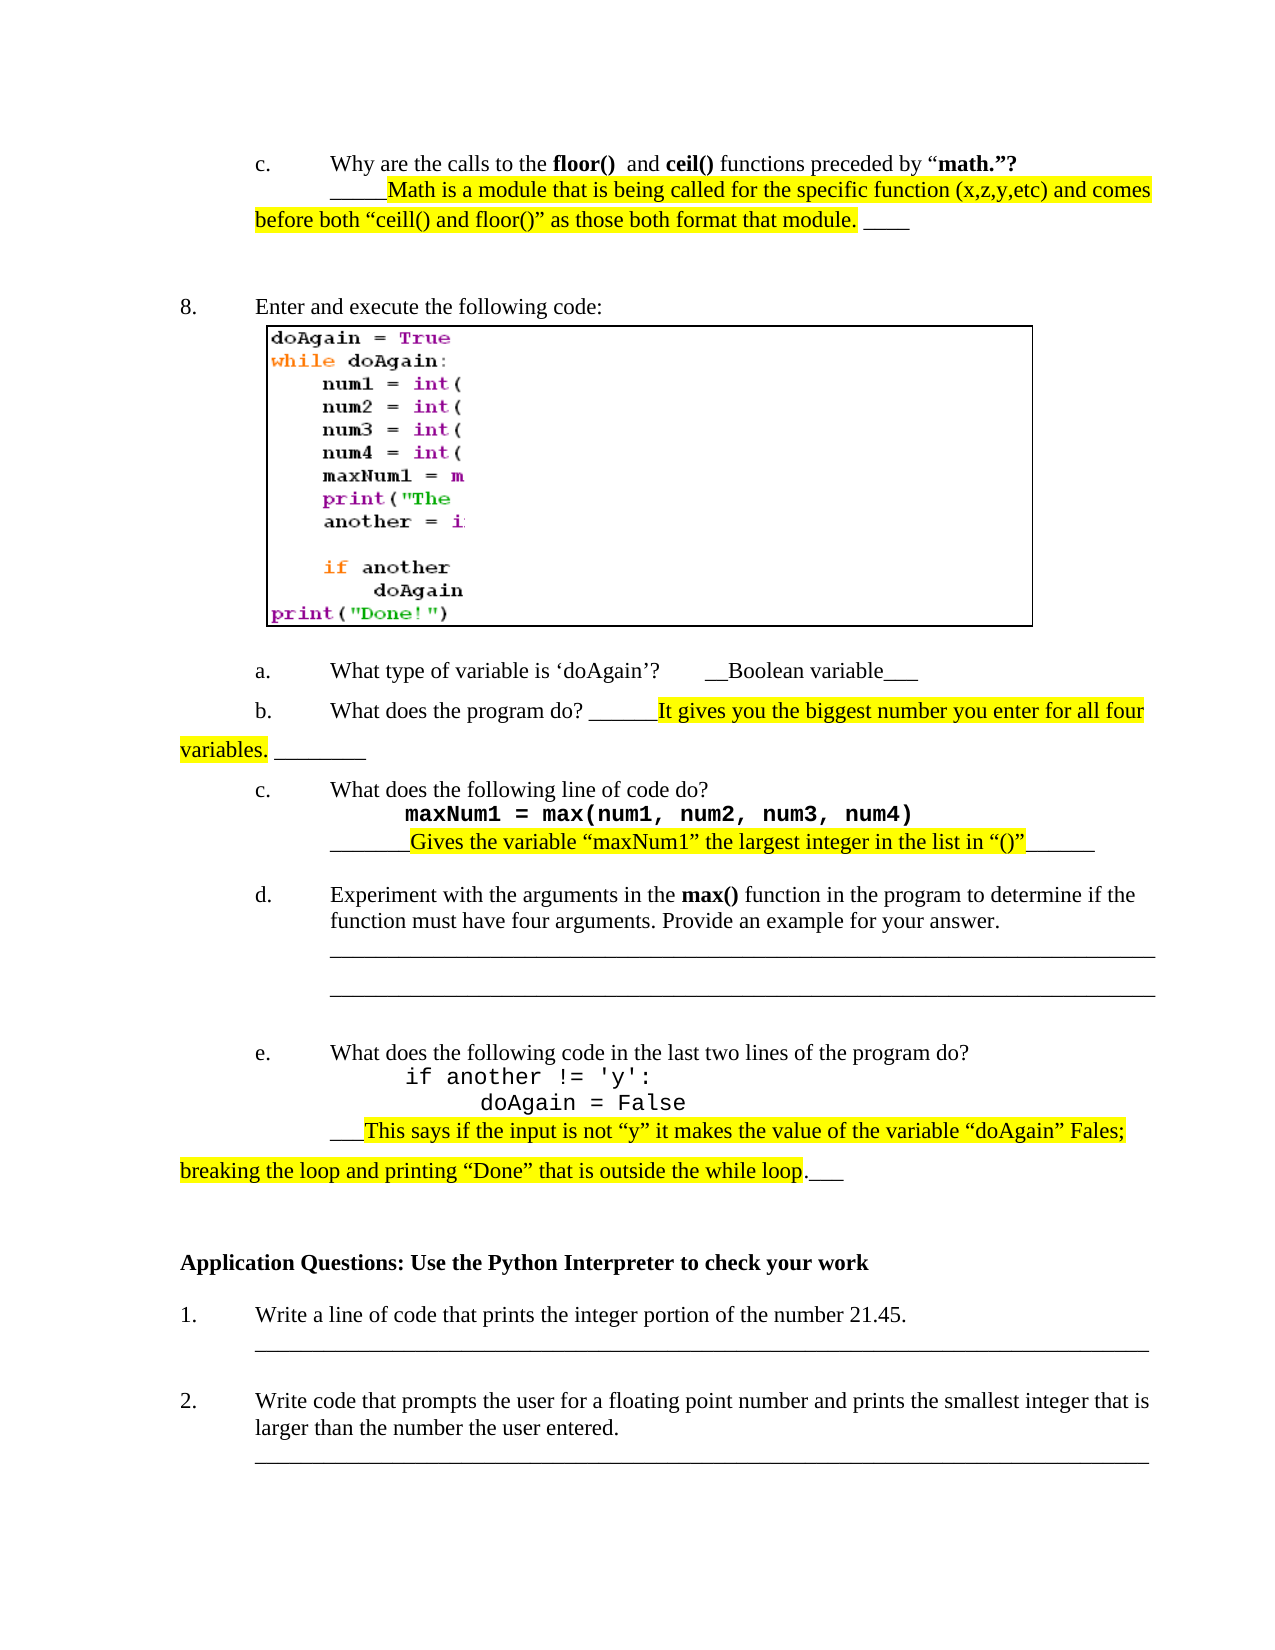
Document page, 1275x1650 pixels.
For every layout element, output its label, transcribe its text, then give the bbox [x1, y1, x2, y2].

list if another != 'y': [255, 1065, 1155, 1091]
list maxNum1 = max(num1, num2, num3, num4) [255, 802, 1155, 828]
list _______Gives the variable “maxNum1” the largest integer in the list in “()”______ [180, 828, 410, 854]
list Application Questions: Use the Python Interpreter to check your work [180, 1249, 1155, 1275]
list b. What does the program do? ______It gives you the biggest number you enter for all four variables. ________ [180, 697, 1155, 763]
list d. Experiment with the arguments in the max() function in the program to determine if the function must have four arguments. Provide an example for your answer. [255, 881, 1155, 934]
list ________________________________________________________________________ [180, 934, 1155, 960]
list a. What type of variable is ‘doAgain’? __Boolean variable___ [180, 657, 1155, 684]
list doAgain = False [180, 1091, 1155, 1117]
list 2. Write code that prompts the user for a floating point number and prints the smallest integer that is larger than the number the user entered. [180, 1387, 1155, 1440]
list c. Why are the calls to the floor() and ceil() functions preceded by “math.”? [180, 150, 1155, 176]
list e. What does the following code in the last two lines of the program do? [180, 1039, 1155, 1065]
list ______________________________________________________________________________ [217, 1328, 1155, 1354]
list c. What does the following line of code do? [180, 776, 1155, 802]
picture [268, 327, 465, 625]
list 1. Write a line of code that prints the integer portion of the number 21.45. [180, 1302, 1155, 1328]
list ___This says if the input is not “y” it makes the value of the variable “doAgain” Fales; breaking the loop and printing “Done” that is outside the while loop.___ [180, 1117, 1155, 1183]
list ______________________________________________________________________________ [217, 1440, 1155, 1466]
list 8. Enter and execute the following code: [180, 293, 1155, 320]
list ________________________________________________________________________ [180, 973, 1155, 999]
list _____Math is a module that is being called for the specific function (x,z,y,etc) and comes before both “ceill() and floor()” as those both format that module. ____ [217, 176, 1155, 233]
